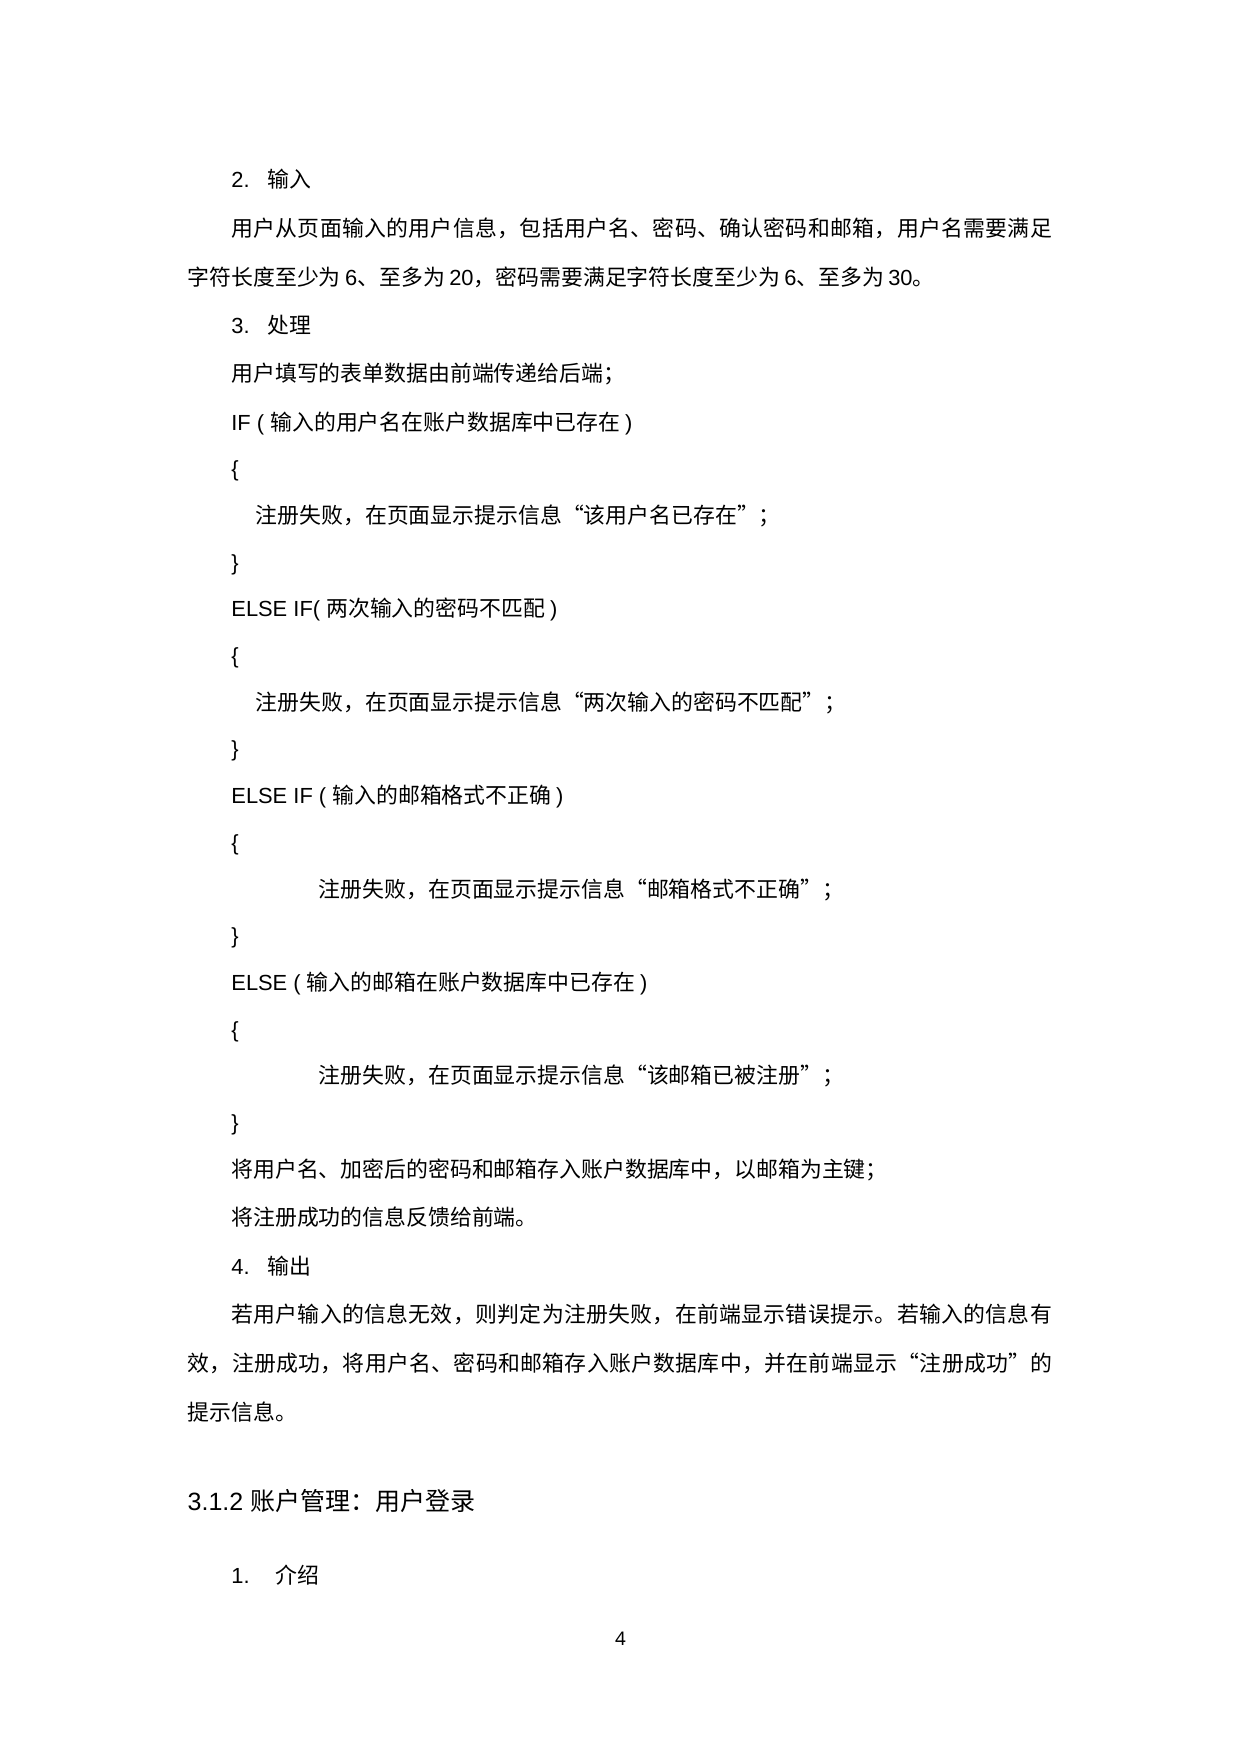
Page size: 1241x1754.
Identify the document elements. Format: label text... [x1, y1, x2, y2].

text } [187, 919, 1053, 952]
text { [187, 826, 1053, 859]
text ELSE ( 输入的邮箱在账户数据库中已存在 ) [187, 965, 1053, 997]
subtitle 3.1.2 账户管理：用户登录 [187, 1467, 1053, 1532]
text } [187, 546, 1053, 578]
text 将注册成功的信息反馈给前端。 [187, 1200, 1053, 1232]
text 注册失败，在页面显示提示信息“该用户名已存在”； [187, 497, 1053, 530]
text 注册失败，在页面显示提示信息“该邮箱已被注册”； [187, 1058, 1053, 1091]
text IF ( 输入的用户名在账户数据库中已存在 ) [187, 404, 1053, 437]
list 介绍 [231, 1557, 1053, 1590]
text { [187, 1013, 1053, 1046]
text 将用户名、加密后的密码和邮箱存入账户数据库中，以邮箱为主键； [187, 1152, 1053, 1184]
text } [187, 733, 1053, 765]
text 用户从页面输入的用户信息，包括用户名、密码、确认密码和邮箱，用户名需要满足字符长度至少为6、至多为20，密码需要满足字符长度至少为6、至多为30。 [187, 210, 1053, 292]
text 若用户输入的信息无效，则判定为注册失败，在前端显示错误提示。若输入的信息有效，注册成功，将用户名、密码和邮箱存入账户数据库中，并在前端显示“注册成功”的提示信息。 [187, 1297, 1053, 1427]
text 注册失败，在页面显示提示信息“两次输入的密码不匹配”； [187, 684, 1053, 717]
text 注册失败，在页面显示提示信息“邮箱格式不正确”； [187, 871, 1053, 904]
list 处理 [231, 307, 1053, 340]
text ELSE IF ( 输入的邮箱格式不正确 ) [187, 778, 1053, 810]
list 输出 [231, 1248, 1053, 1281]
text 用户填写的表单数据由前端传递给后端； [187, 356, 1053, 388]
text { [187, 639, 1053, 672]
list 输入 [231, 162, 1053, 194]
text ELSE IF( 两次输入的密码不匹配 ) [187, 591, 1053, 623]
text { [187, 452, 1053, 485]
text } [187, 1106, 1053, 1139]
